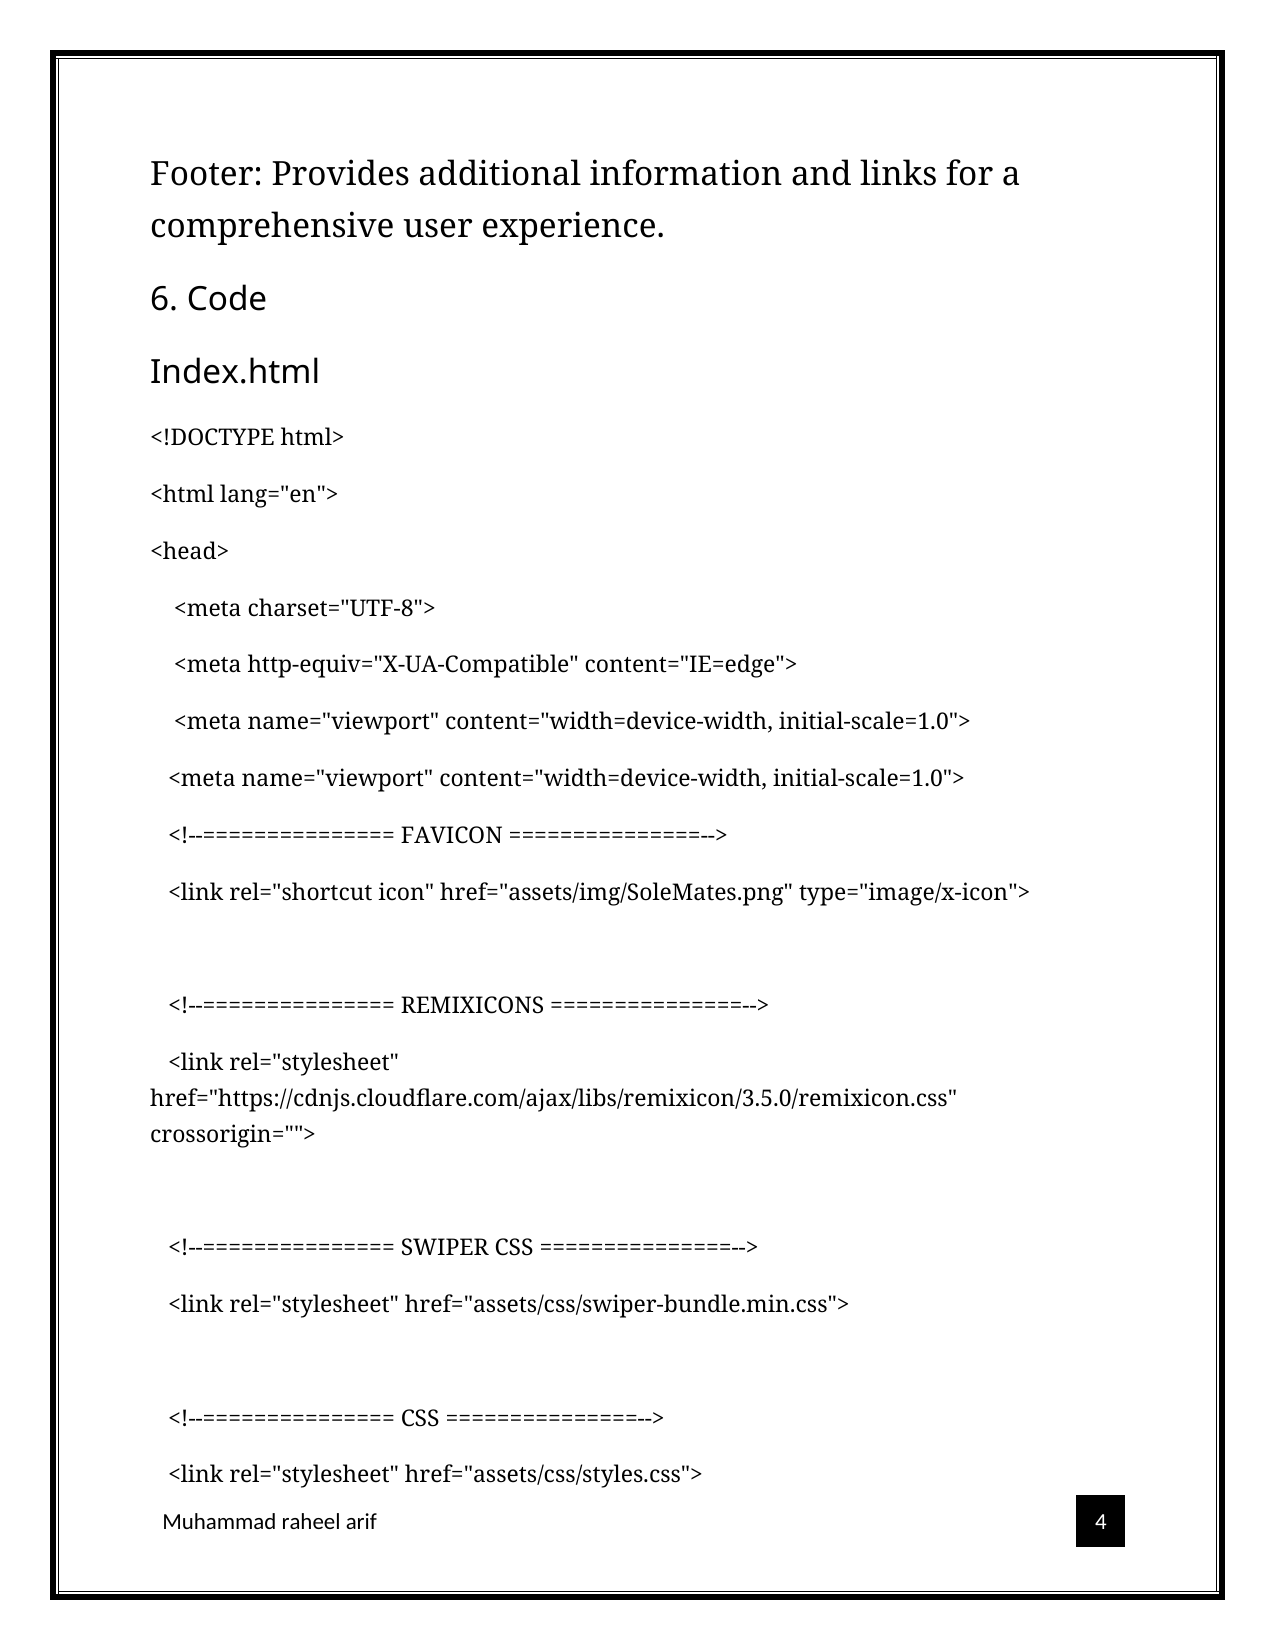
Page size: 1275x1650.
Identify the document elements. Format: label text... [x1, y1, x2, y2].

text <!--=============== CSS ===============--> [150, 1401, 1125, 1433]
text <meta name="viewport" content="width=device-width, initial-scale=1.0"> [150, 762, 1125, 793]
text <link rel="stylesheet" href="assets/css/styles.css"> [150, 1458, 1125, 1489]
text <link rel="stylesheet" href="assets/css/swiper-bundle.min.css"> [150, 1288, 1125, 1319]
text <head> [150, 535, 1125, 566]
text <!--=============== FAVICON ===============--> [150, 819, 1125, 850]
text 6. Code [150, 275, 1125, 321]
text <meta charset="UTF-8"> [150, 592, 1125, 623]
text <!DOCTYPE html> [150, 421, 1125, 452]
text <meta name="viewport" content="width=device-width, initial-scale=1.0"> [150, 705, 1125, 736]
text <meta http-equiv="X-UA-Compatible" content="IE=edge"> [150, 648, 1125, 679]
text <link rel="shortcut icon" href="assets/img/SoleMates.png" type="image/x-icon"> [150, 875, 1125, 907]
text <!--=============== REMIXICONS ===============--> [150, 989, 1125, 1020]
text Footer: Provides additional information and links for a comprehensive user experience. [150, 150, 1125, 248]
text <link rel="stylesheet" href="https://cdnjs.cloudflare.com/ajax/libs/remixicon/3.5.0/remixicon.css" crossorigin=""> [150, 1046, 1125, 1149]
text <!--=============== SWIPER CSS ===============--> [150, 1231, 1125, 1262]
text Index.html [150, 348, 1125, 394]
text <html lang="en"> [150, 478, 1125, 509]
